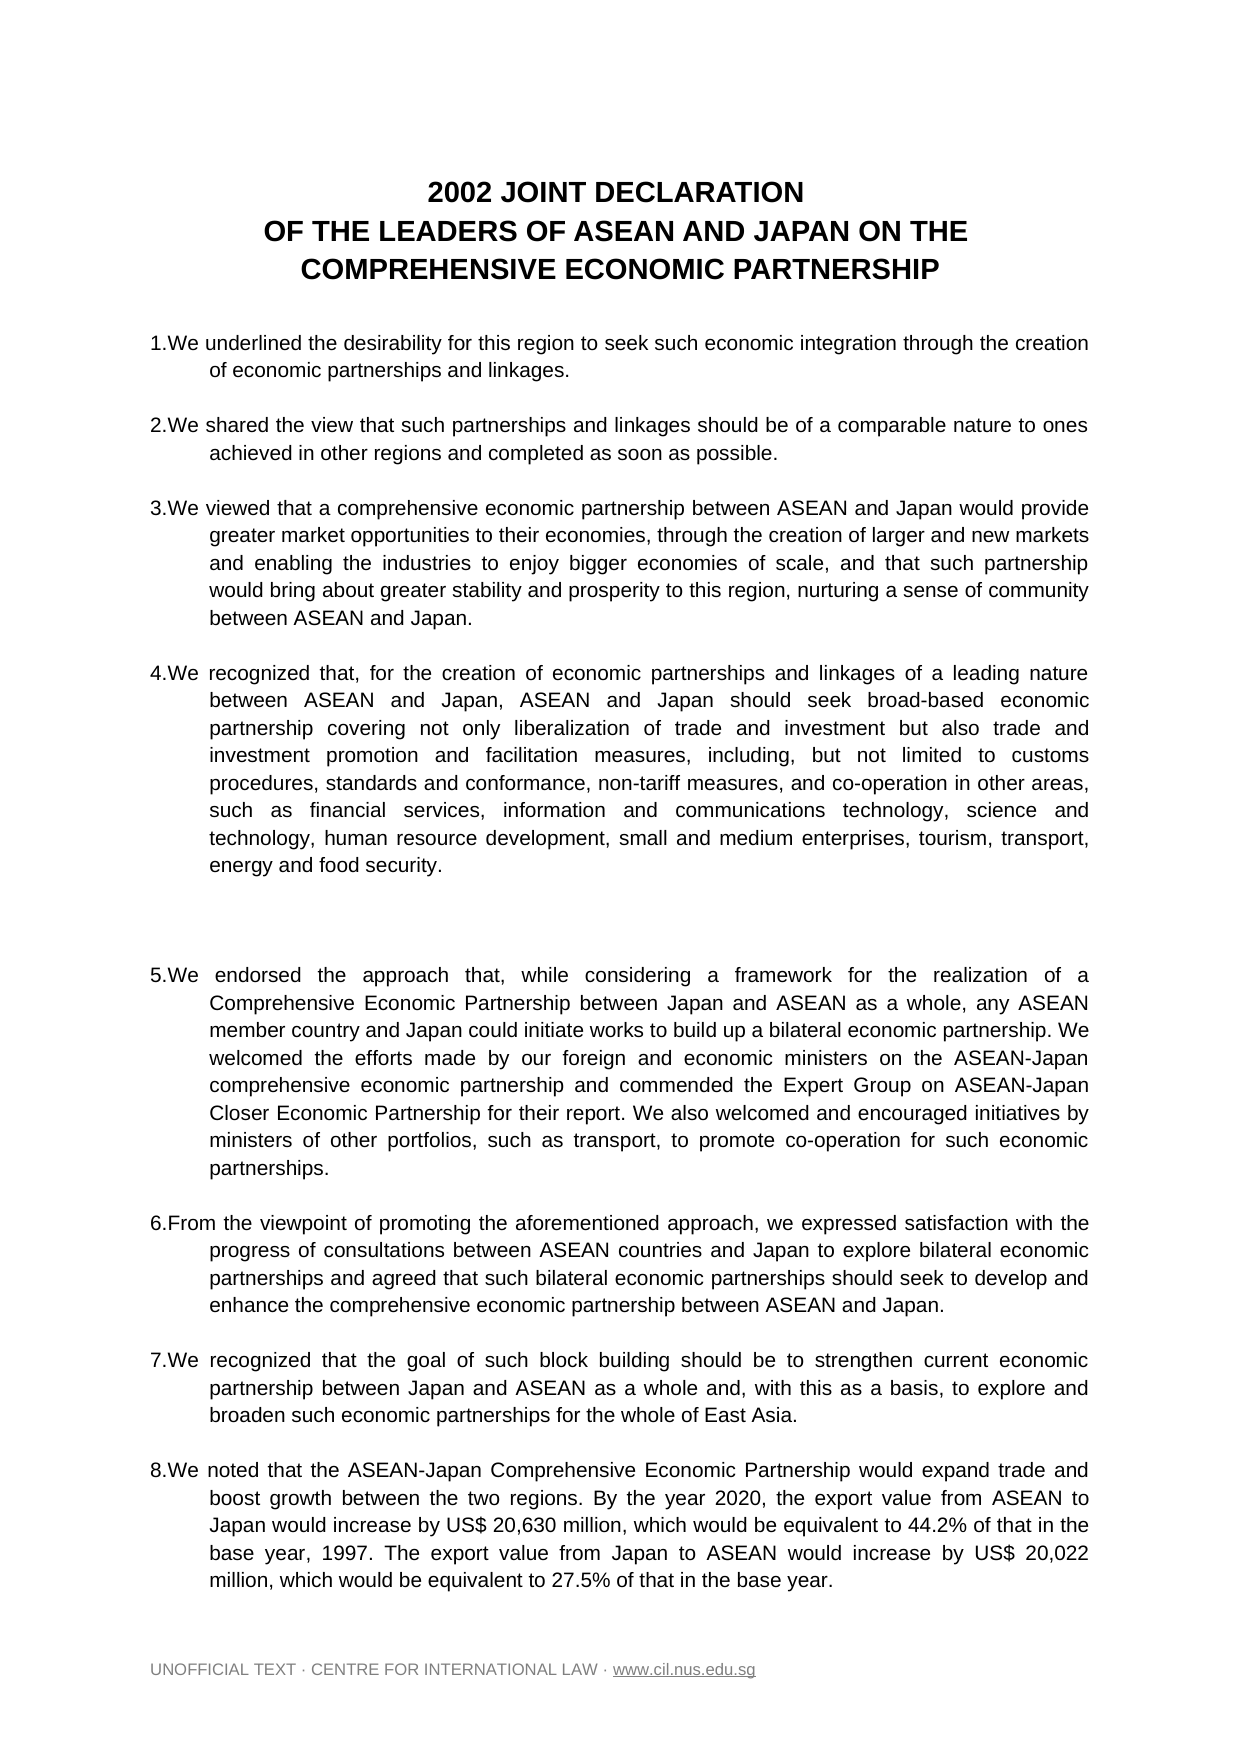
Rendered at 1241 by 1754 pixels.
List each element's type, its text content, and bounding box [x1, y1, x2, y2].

list 3.We viewed that a comprehensive economic partnership between ASEAN and Japan would provide greater market opportunities to their economies, through the creation of larger and new markets and enabling the industries to enjoy bigger economies of scale, and that such partnership would bring about greater stability and prosperity to this region, nurturing a sense of community between ASEAN and Japan. [150, 496, 1090, 629]
list 5.We endorsed the approach that, while considering a framework for the realization of a Comprehensive Economic Partnership between Japan and ASEAN as a whole, any ASEAN member country and Japan could initiate works to build up a bilateral economic partnership. We welcomed the efforts made by our foreign and economic ministers on the ASEAN-Japan comprehensive economic partnership and commended the Expert Group on ASEAN-Japan Closer Economic Partnership for their report. We also welcomed and encouraged initiatives by ministers of other portfolios, such as transport, to promote co-operation for such economic partnerships. [150, 963, 1090, 1179]
list 1.We underlined the desirability for this region to seek such economic integration through the creation of economic partnerships and linkages. [150, 331, 1090, 382]
list 7.We recognized that the goal of such block building should be to strengthen current economic partnership between Japan and ASEAN as a whole and, with this as a basis, to explore and broaden such economic partnerships for the whole of East Asia. [150, 1348, 1090, 1427]
title 2002 Joint Declaration of the Leaders of ASEAN and Japan on the Comprehensive Economic Partnership [150, 175, 1090, 286]
list 2.We shared the view that such partnerships and linkages should be of a comparable nature to ones achieved in other regions and completed as soon as possible. [150, 413, 1090, 464]
list 4.We recognized that, for the creation of economic partnerships and linkages of a leading nature between ASEAN and Japan, ASEAN and Japan should seek broad-based economic partnership covering not only liberalization of trade and investment but also trade and investment promotion and facilitation measures, including, but not limited to customs procedures, standards and conformance, non-tariff measures, and co-operation in other areas, such as financial services, information and communications technology, science and technology, human resource development, small and medium enterprises, tourism, transport, energy and food security. [150, 661, 1090, 877]
list 8.We noted that the ASEAN-Japan Comprehensive Economic Partnership would expand trade and boost growth between the two regions. By the year 2020, the export value from ASEAN to Japan would increase by US$ 20,630 million, which would be equivalent to 44.2% of that in the base year, 1997. The export value from Japan to ASEAN would increase by US$ 20,022 million, which would be equivalent to 27.5% of that in the base year. [150, 1458, 1090, 1592]
list 6.From the viewpoint of promoting the aforementioned approach, we expressed satisfaction with the progress of consultations between ASEAN countries and Japan to explore bilateral economic partnerships and agreed that such bilateral economic partnerships should seek to develop and enhance the comprehensive economic partnership between ASEAN and Japan. [150, 1211, 1090, 1317]
